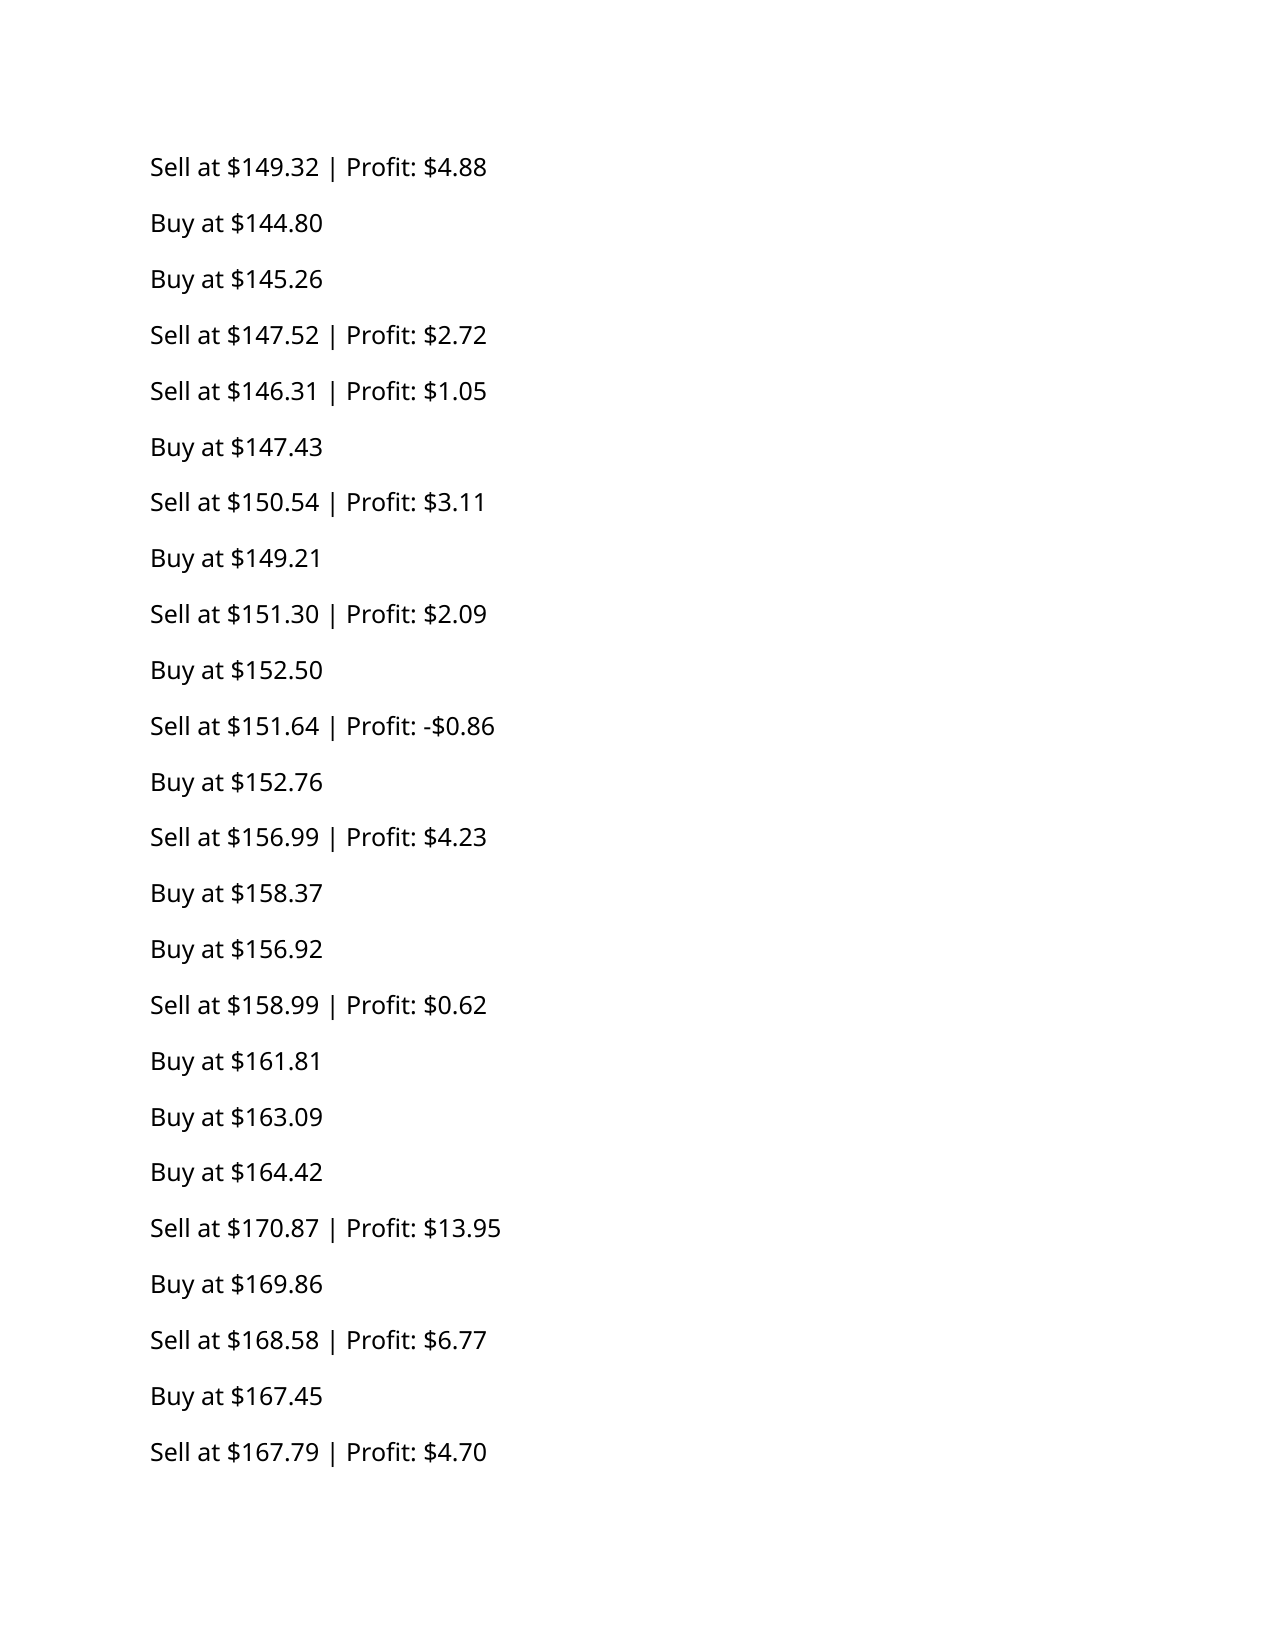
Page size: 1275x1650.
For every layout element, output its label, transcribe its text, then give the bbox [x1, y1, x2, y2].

text Sell at $168.58 | Profit: $6.77 [150, 1322, 1125, 1357]
text Buy at $149.21 [150, 541, 1125, 575]
text Sell at $150.54 | Profit: $3.11 [150, 485, 1125, 519]
text Buy at $147.43 [150, 429, 1125, 463]
text Sell at $151.64 | Profit: -$0.86 [150, 708, 1125, 742]
text Sell at $170.87 | Profit: $13.95 [150, 1211, 1125, 1245]
text Sell at $167.79 | Profit: $4.70 [150, 1434, 1125, 1468]
text Sell at $146.31 | Profit: $1.05 [150, 373, 1125, 407]
text Buy at $156.92 [150, 932, 1125, 966]
text Sell at $156.99 | Profit: $4.23 [150, 820, 1125, 854]
text Buy at $144.80 [150, 206, 1125, 240]
text Buy at $161.81 [150, 1043, 1125, 1077]
text Buy at $152.50 [150, 652, 1125, 687]
text Buy at $158.37 [150, 876, 1125, 910]
text Buy at $145.26 [150, 262, 1125, 296]
text Buy at $164.42 [150, 1155, 1125, 1189]
text Buy at $152.76 [150, 764, 1125, 798]
text Sell at $147.52 | Profit: $2.72 [150, 317, 1125, 352]
text Buy at $167.45 [150, 1378, 1125, 1412]
text Sell at $158.99 | Profit: $0.62 [150, 987, 1125, 1022]
text Buy at $169.86 [150, 1267, 1125, 1301]
text Sell at $151.30 | Profit: $2.09 [150, 597, 1125, 631]
text Sell at $149.32 | Profit: $4.88 [150, 150, 1125, 184]
text Buy at $163.09 [150, 1099, 1125, 1133]
